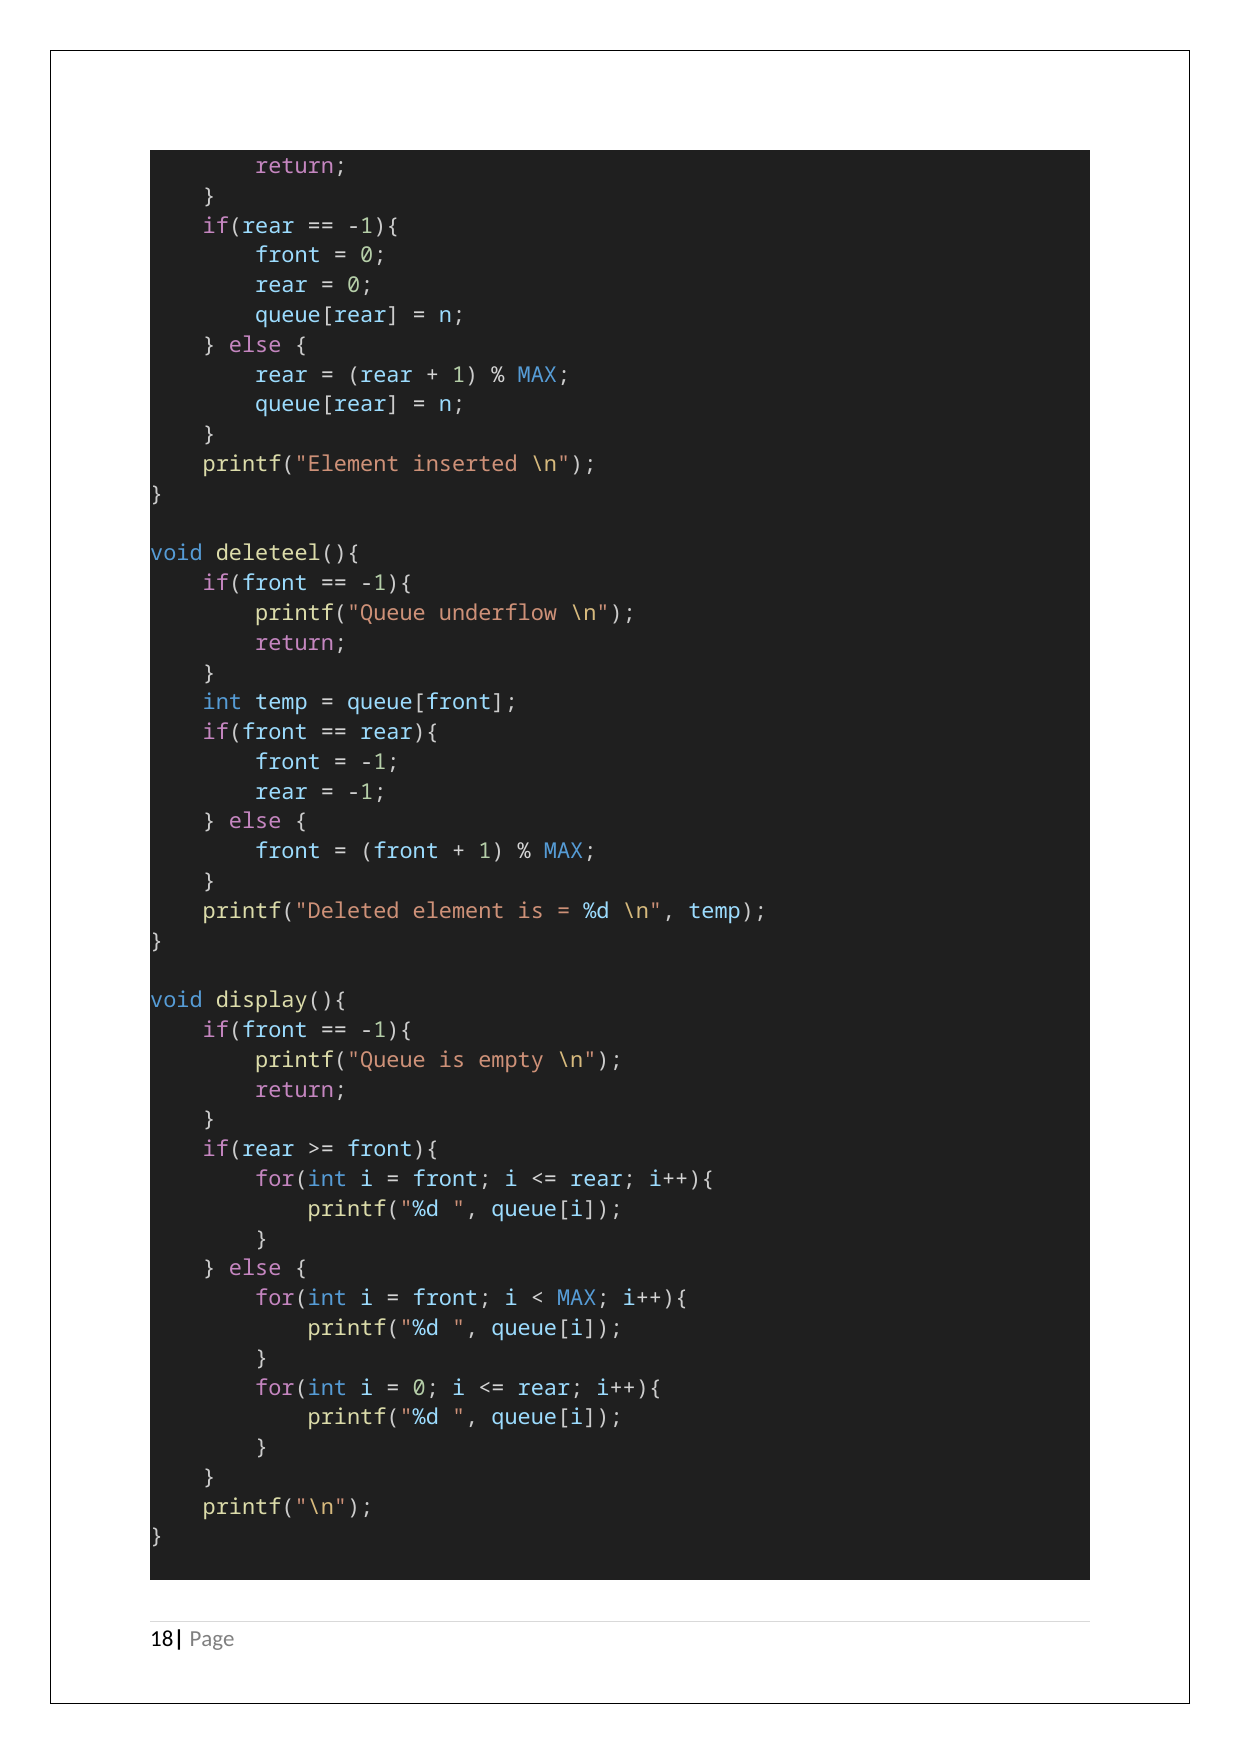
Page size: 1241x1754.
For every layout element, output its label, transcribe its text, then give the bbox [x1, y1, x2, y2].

text } [150, 1431, 1090, 1461]
text } [150, 1461, 1090, 1491]
text printf("%d ", queue[i]); [150, 1401, 1090, 1431]
text } [150, 656, 1090, 686]
text } [150, 1520, 1090, 1550]
text } [150, 180, 1090, 209]
text } [150, 1222, 1090, 1252]
text for(int i = front; i < MAX; i++){ [150, 1282, 1090, 1312]
text return; [150, 627, 1090, 656]
text if(front == rear){ [150, 716, 1090, 746]
text front = -1; [150, 746, 1090, 776]
text } [150, 418, 1090, 448]
text printf("%d ", queue[i]); [150, 1193, 1090, 1222]
text } [150, 478, 1090, 507]
text queue[rear] = n; [150, 388, 1090, 418]
text if(front == -1){ [150, 1014, 1090, 1044]
text front = (front + 1) % MAX; [150, 835, 1090, 865]
text for(int i = front; i <= rear; i++){ [150, 1163, 1090, 1193]
text return; [150, 1073, 1090, 1103]
text printf("Deleted element is = %d \n", temp); [150, 895, 1090, 924]
text } else { [150, 329, 1090, 358]
text } else { [150, 1252, 1090, 1282]
text void display(){ [150, 984, 1090, 1014]
text if(rear >= front){ [150, 1133, 1090, 1163]
text printf("Queue underflow \n"); [150, 597, 1090, 627]
text rear = 0; [150, 269, 1090, 299]
text rear = -1; [150, 776, 1090, 805]
text queue[rear] = n; [150, 299, 1090, 329]
text if(rear == -1){ [150, 209, 1090, 239]
text printf("Element inserted \n"); [150, 448, 1090, 478]
text printf("\n"); [150, 1491, 1090, 1520]
text front = 0; [150, 239, 1090, 269]
text } [150, 924, 1090, 954]
text } [150, 1103, 1090, 1133]
text } else { [150, 805, 1090, 835]
text if(front == -1){ [150, 567, 1090, 597]
text void deleteel(){ [150, 537, 1090, 567]
text printf("Queue is empty \n"); [150, 1044, 1090, 1073]
text } [150, 1342, 1090, 1371]
text int temp = queue[front]; [150, 686, 1090, 716]
text for(int i = 0; i <= rear; i++){ [150, 1371, 1090, 1401]
text rear = (rear + 1) % MAX; [150, 358, 1090, 388]
text } [150, 865, 1090, 895]
text printf("%d ", queue[i]); [150, 1312, 1090, 1342]
text return; [150, 150, 1090, 180]
